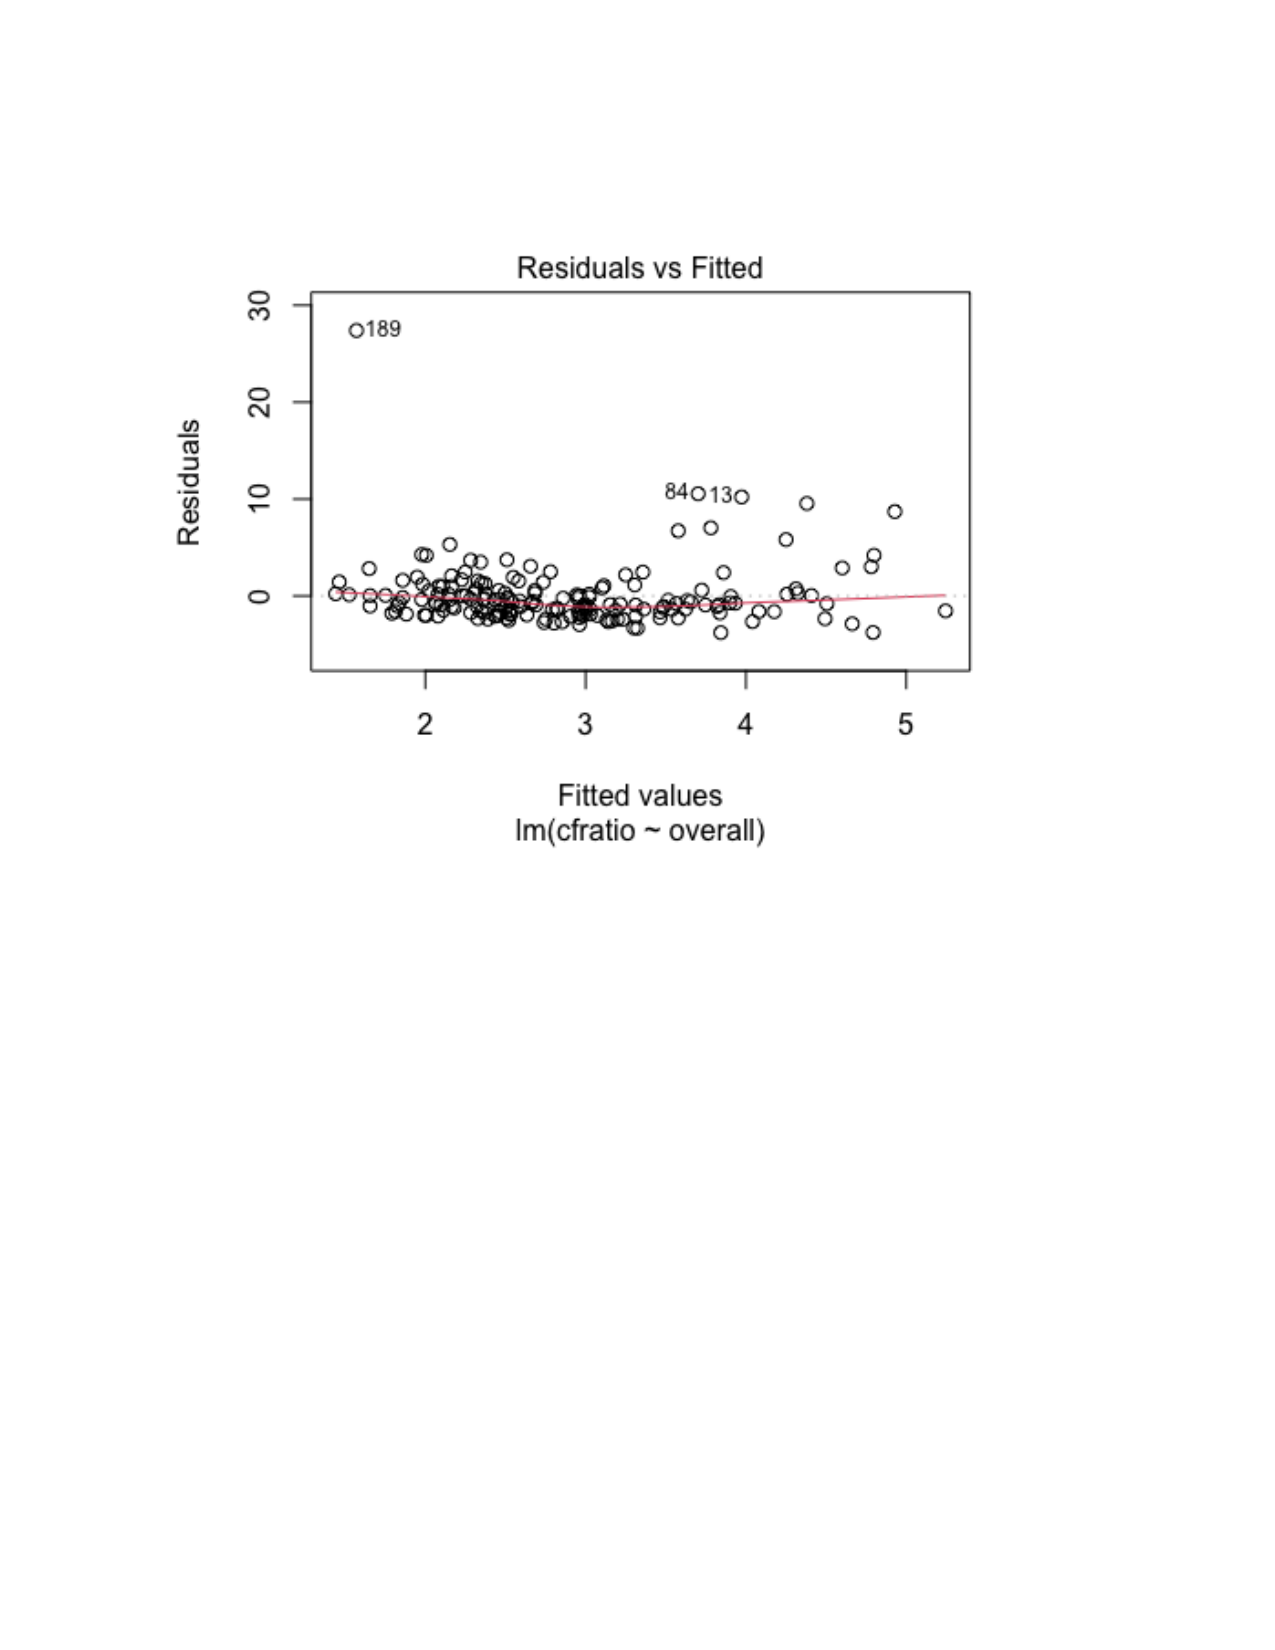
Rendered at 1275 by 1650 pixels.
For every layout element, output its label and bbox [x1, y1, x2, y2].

picture [168, 150, 1044, 850]
